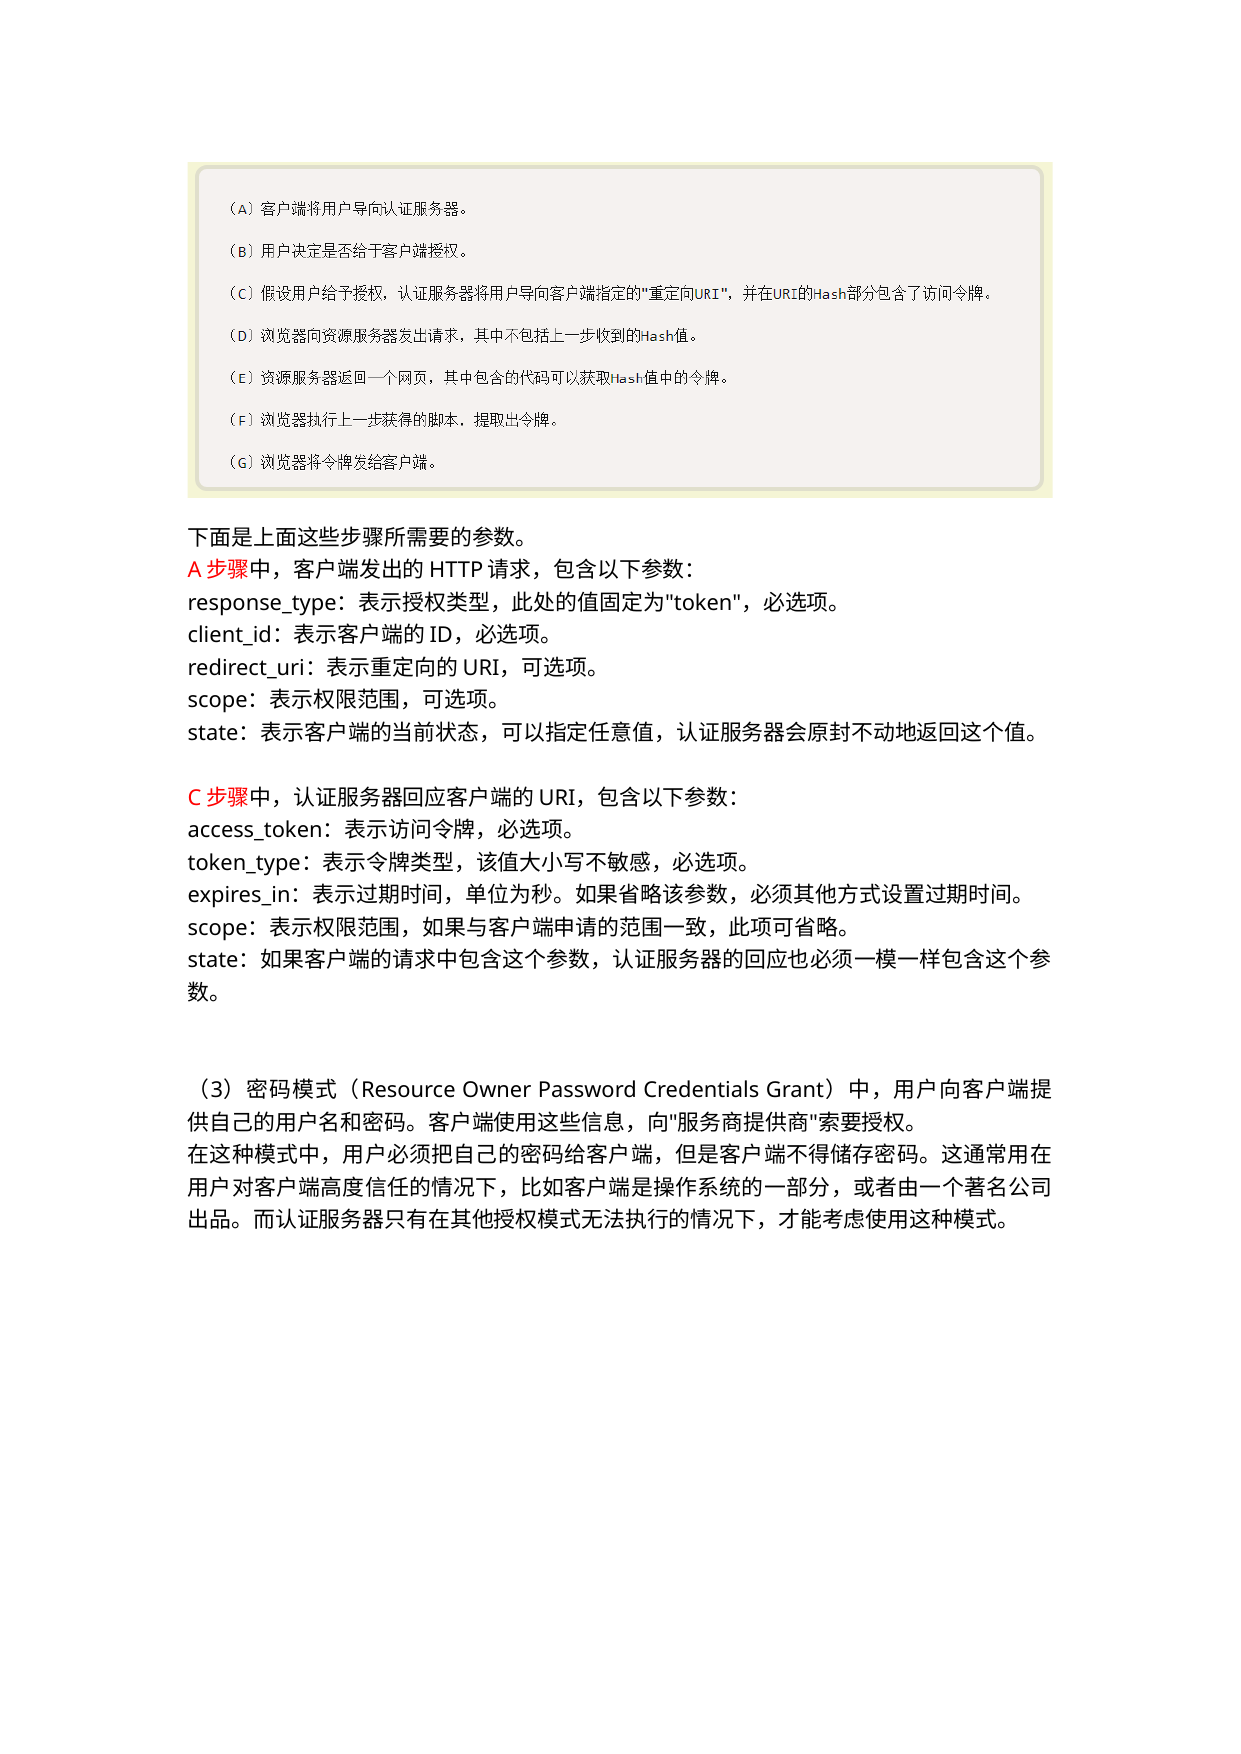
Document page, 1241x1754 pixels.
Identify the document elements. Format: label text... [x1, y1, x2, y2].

text C步骤中，认证服务器回应客户端的URI，包含以下参数： [187, 779, 1053, 812]
text A步骤中，客户端发出的HTTP请求，包含以下参数： [187, 552, 1053, 584]
text scope：表示权限范围，可选项。 [187, 682, 1053, 714]
text redirect_uri：表示重定向的URI，可选项。 [187, 649, 1053, 682]
text scope：表示权限范围，如果与客户端申请的范围一致，此项可省略。 [187, 909, 1053, 942]
text expires_in：表示过期时间，单位为秒。如果省略该参数，必须其他方式设置过期时间。 [187, 877, 1053, 909]
picture [187, 162, 1053, 498]
text client_id：表示客户端的ID，必选项。 [187, 617, 1053, 649]
text state：如果客户端的请求中包含这个参数，认证服务器的回应也必须一模一样包含这个参数。 [187, 942, 1053, 1007]
text access_token：表示访问令牌，必选项。 [187, 812, 1053, 844]
text 下面是上面这些步骤所需要的参数。 [187, 519, 1053, 552]
text （3）密码模式（Resource Owner Password Credentials Grant）中，用户向客户端提供自己的用户名和密码。客户端使用这些信息，向"服务商提供商"索要授权。 [187, 1072, 1053, 1137]
text token_type：表示令牌类型，该值大小写不敏感，必选项。 [187, 844, 1053, 877]
text 在这种模式中，用户必须把自己的密码给客户端，但是客户端不得储存密码。这通常用在用户对客户端高度信任的情况下，比如客户端是操作系统的一部分，或者由一个著名公司出品。而认证服务器只有在其他授权模式无法执行的情况下，才能考虑使用这种模式。 [187, 1137, 1053, 1234]
text state：表示客户端的当前状态，可以指定任意值，认证服务器会原封不动地返回这个值。 [187, 714, 1053, 747]
text response_type：表示授权类型，此处的值固定为"token"，必选项。 [187, 584, 1053, 617]
